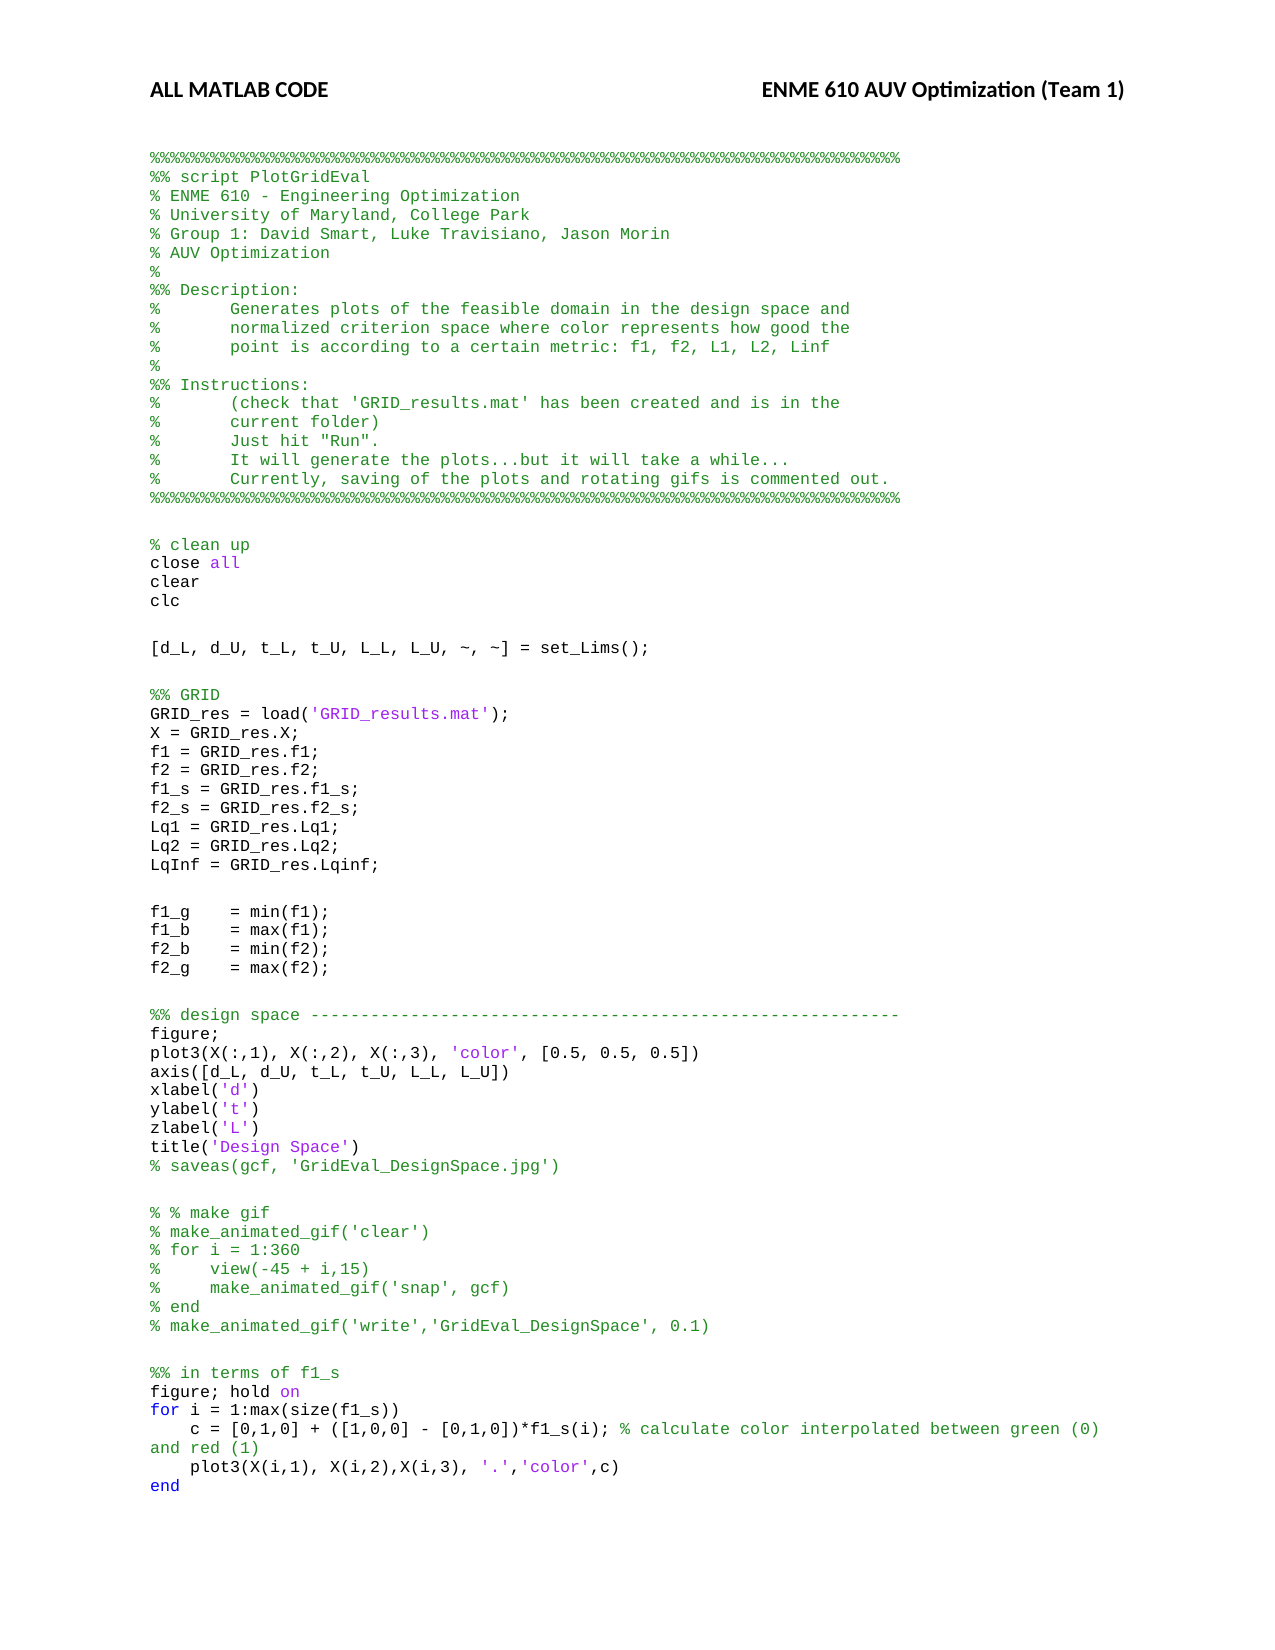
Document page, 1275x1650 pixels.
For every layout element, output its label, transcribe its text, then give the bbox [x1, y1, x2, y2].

text %% design space ----------------------------------------------------------- [150, 1007, 1125, 1025]
text LqInf = GRID_res.Lqinf; [150, 856, 1125, 875]
text % make_animated_gif('snap', gcf) [150, 1280, 1125, 1298]
text xlabel('d') [150, 1082, 1125, 1101]
text % Just hit "Run". [150, 433, 1125, 452]
text % view(-45 + i,15) [150, 1261, 1125, 1280]
text f2_g = max(f2); [150, 960, 1125, 978]
text clear [150, 574, 1125, 593]
text Lq1 = GRID_res.Lq1; [150, 818, 1125, 837]
text % make_animated_gif('write','GridEval_DesignSpace', 0.1) [150, 1317, 1125, 1336]
text % end [150, 1298, 1125, 1317]
text close all [150, 555, 1125, 574]
text ylabel('t') [150, 1101, 1125, 1120]
text f2_s = GRID_res.f2_s; [150, 800, 1125, 818]
text % point is according to a certain metric: f1, f2, L1, L2, Linf [150, 338, 1125, 357]
text f1 = GRID_res.f1; [150, 743, 1125, 762]
text % It will generate the plots...but it will take a while... [150, 452, 1125, 471]
text GRID_res = load('GRID_results.mat'); [150, 705, 1125, 724]
text f1_g = min(f1); [150, 903, 1125, 922]
text %% in terms of f1_s [150, 1364, 1125, 1383]
text % [150, 357, 1125, 376]
text % ENME 610 - Engineering Optimization [150, 188, 1125, 207]
text figure; [150, 1025, 1125, 1044]
text end [150, 1477, 1125, 1496]
text % saveas(gcf, 'GridEval_DesignSpace.jpg') [150, 1157, 1125, 1176]
text % University of Maryland, College Park [150, 207, 1125, 225]
text Lq2 = GRID_res.Lq2; [150, 837, 1125, 856]
text % (check that 'GRID_results.mat' has been created and is in the [150, 395, 1125, 414]
text % AUV Optimization [150, 244, 1125, 263]
text %% Instructions: [150, 376, 1125, 395]
text % Generates plots of the feasible domain in the design space and [150, 301, 1125, 320]
text % make_animated_gif('clear') [150, 1223, 1125, 1242]
text %% script PlotGridEval [150, 169, 1125, 188]
text %% Description: [150, 282, 1125, 301]
text X = GRID_res.X; [150, 724, 1125, 743]
text axis([d_L, d_U, t_L, t_U, L_L, L_U]) [150, 1063, 1125, 1082]
text title('Design Space') [150, 1138, 1125, 1157]
text c = [0,1,0] + ([1,0,0] - [0,1,0])*f1_s(i); % calculate color interpolated between green (0) and red (1) [150, 1421, 1125, 1458]
text figure; hold on [150, 1383, 1125, 1402]
text plot3(X(:,1), X(:,2), X(:,3), 'color', [0.5, 0.5, 0.5]) [150, 1044, 1125, 1063]
text clc [150, 593, 1125, 612]
text f2 = GRID_res.f2; [150, 762, 1125, 781]
text f1_s = GRID_res.f1_s; [150, 781, 1125, 800]
text %% GRID [150, 687, 1125, 705]
text for i = 1:max(size(f1_s)) [150, 1402, 1125, 1421]
text plot3(X(i,1), X(i,2),X(i,3), '.','color',c) [150, 1458, 1125, 1477]
text % clean up [150, 536, 1125, 555]
text % % make gif [150, 1204, 1125, 1223]
text % [150, 263, 1125, 282]
text [d_L, d_U, t_L, t_U, L_L, L_U, ~, ~] = set_Lims(); [150, 640, 1125, 658]
text %%%%%%%%%%%%%%%%%%%%%%%%%%%%%%%%%%%%%%%%%%%%%%%%%%%%%%%%%%%%%%%%%%%%%%%%%%% [150, 150, 1125, 169]
text % for i = 1:360 [150, 1242, 1125, 1261]
text zlabel('L') [150, 1120, 1125, 1138]
text f1_b = max(f1); [150, 922, 1125, 941]
text %%%%%%%%%%%%%%%%%%%%%%%%%%%%%%%%%%%%%%%%%%%%%%%%%%%%%%%%%%%%%%%%%%%%%%%%%%% [150, 489, 1125, 508]
text % current folder) [150, 414, 1125, 433]
text % Currently, saving of the plots and rotating gifs is commented out. [150, 471, 1125, 489]
text f2_b = min(f2); [150, 941, 1125, 960]
text % normalized criterion space where color represents how good the [150, 320, 1125, 338]
text % Group 1: David Smart, Luke Travisiano, Jason Morin [150, 225, 1125, 244]
